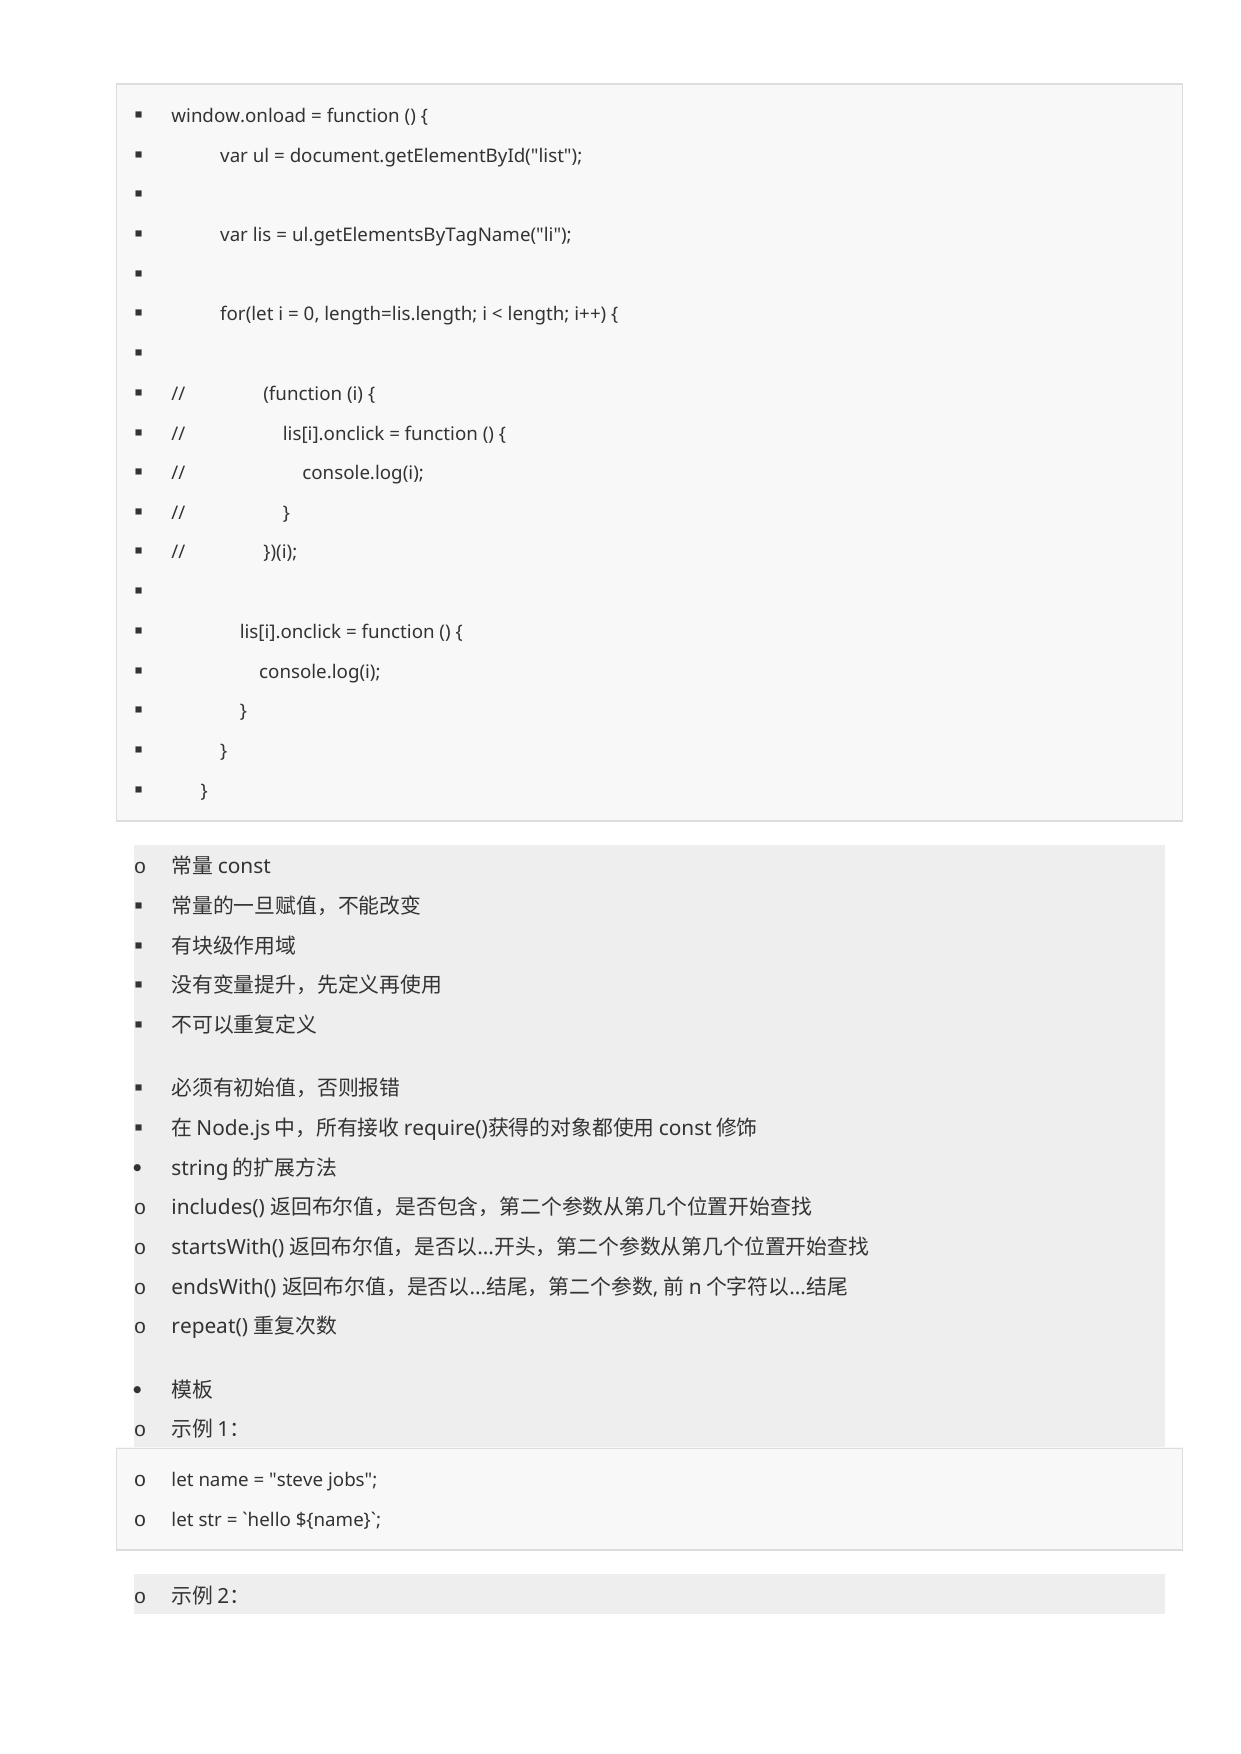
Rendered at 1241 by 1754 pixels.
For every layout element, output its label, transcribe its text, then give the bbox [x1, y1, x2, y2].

list endsWith() 返回布尔值，是否以...结尾，第二个参数, 前n个字符以...结尾 [134, 1265, 1165, 1305]
list var ul = document.getElementById("list"); [117, 123, 1182, 163]
list repeat() 重复次数 [134, 1305, 1165, 1345]
list 常量的一旦赋值，不能改变 [134, 885, 1165, 924]
list } [117, 718, 1182, 758]
list string的扩展方法 [134, 1146, 1165, 1186]
list // console.log(i); [117, 440, 1182, 480]
list } [117, 678, 1182, 718]
list window.onload = function () { [117, 85, 1182, 123]
list // (function (i) { [117, 361, 1182, 401]
list 不可以重复定义 [134, 1004, 1165, 1043]
list 没有变量提升，先定义再使用 [134, 964, 1165, 1004]
list 模板 [134, 1368, 1165, 1408]
list startsWith() 返回布尔值，是否以...开头，第二个参数从第几个位置开始查找 [134, 1226, 1165, 1265]
list includes() 返回布尔值，是否包含，第二个参数从第几个位置开始查找 [134, 1186, 1165, 1226]
list for(let i = 0, length=lis.length; i < length; i++) { [117, 282, 1182, 321]
list // } [117, 480, 1182, 520]
list 在Node.js中，所有接收require()获得的对象都使用const修饰 [134, 1107, 1165, 1146]
list // })(i); [117, 520, 1182, 559]
list 示例1： [134, 1408, 1165, 1447]
list 常量 const [134, 845, 1165, 885]
list console.log(i); [117, 639, 1182, 678]
list 有块级作用域 [134, 924, 1165, 964]
list // lis[i].onclick = function () { [117, 401, 1182, 440]
list lis[i].onclick = function () { [117, 599, 1182, 639]
list 示例2： [134, 1574, 1165, 1614]
list let str = `hello ${name}`; [117, 1487, 1182, 1549]
list 必须有初始值，否则报错 [134, 1067, 1165, 1107]
list } [117, 758, 1182, 820]
list var lis = ul.getElementsByTagName("li"); [117, 202, 1182, 242]
list let name = "steve jobs"; [117, 1449, 1182, 1487]
